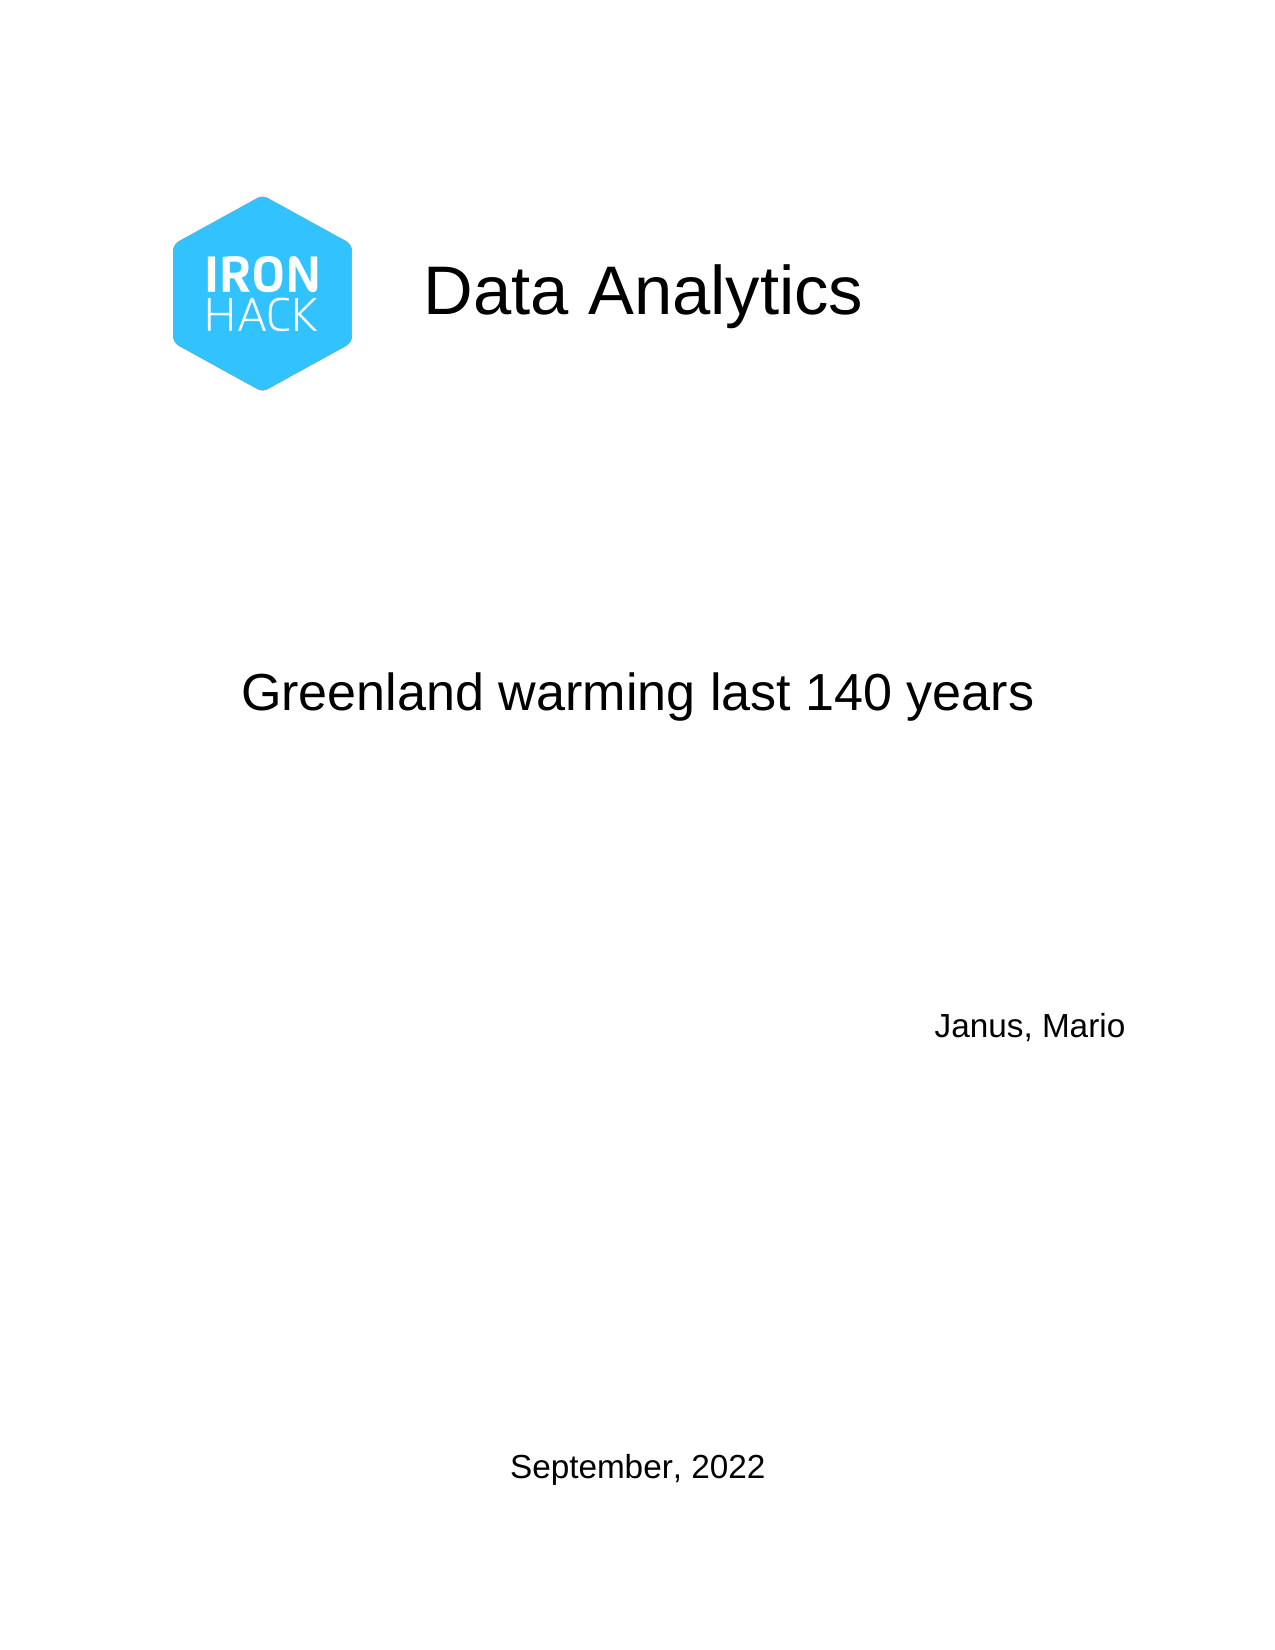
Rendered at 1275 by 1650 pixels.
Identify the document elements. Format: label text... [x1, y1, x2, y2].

text Greenland warming last 140 years [150, 661, 1125, 721]
table_header [152, 182, 412, 409]
text Janus, Mario [150, 1006, 1125, 1044]
picture [161, 192, 364, 395]
text September, 2022 [150, 1447, 1125, 1486]
table_header Data Analytics [414, 182, 1125, 409]
